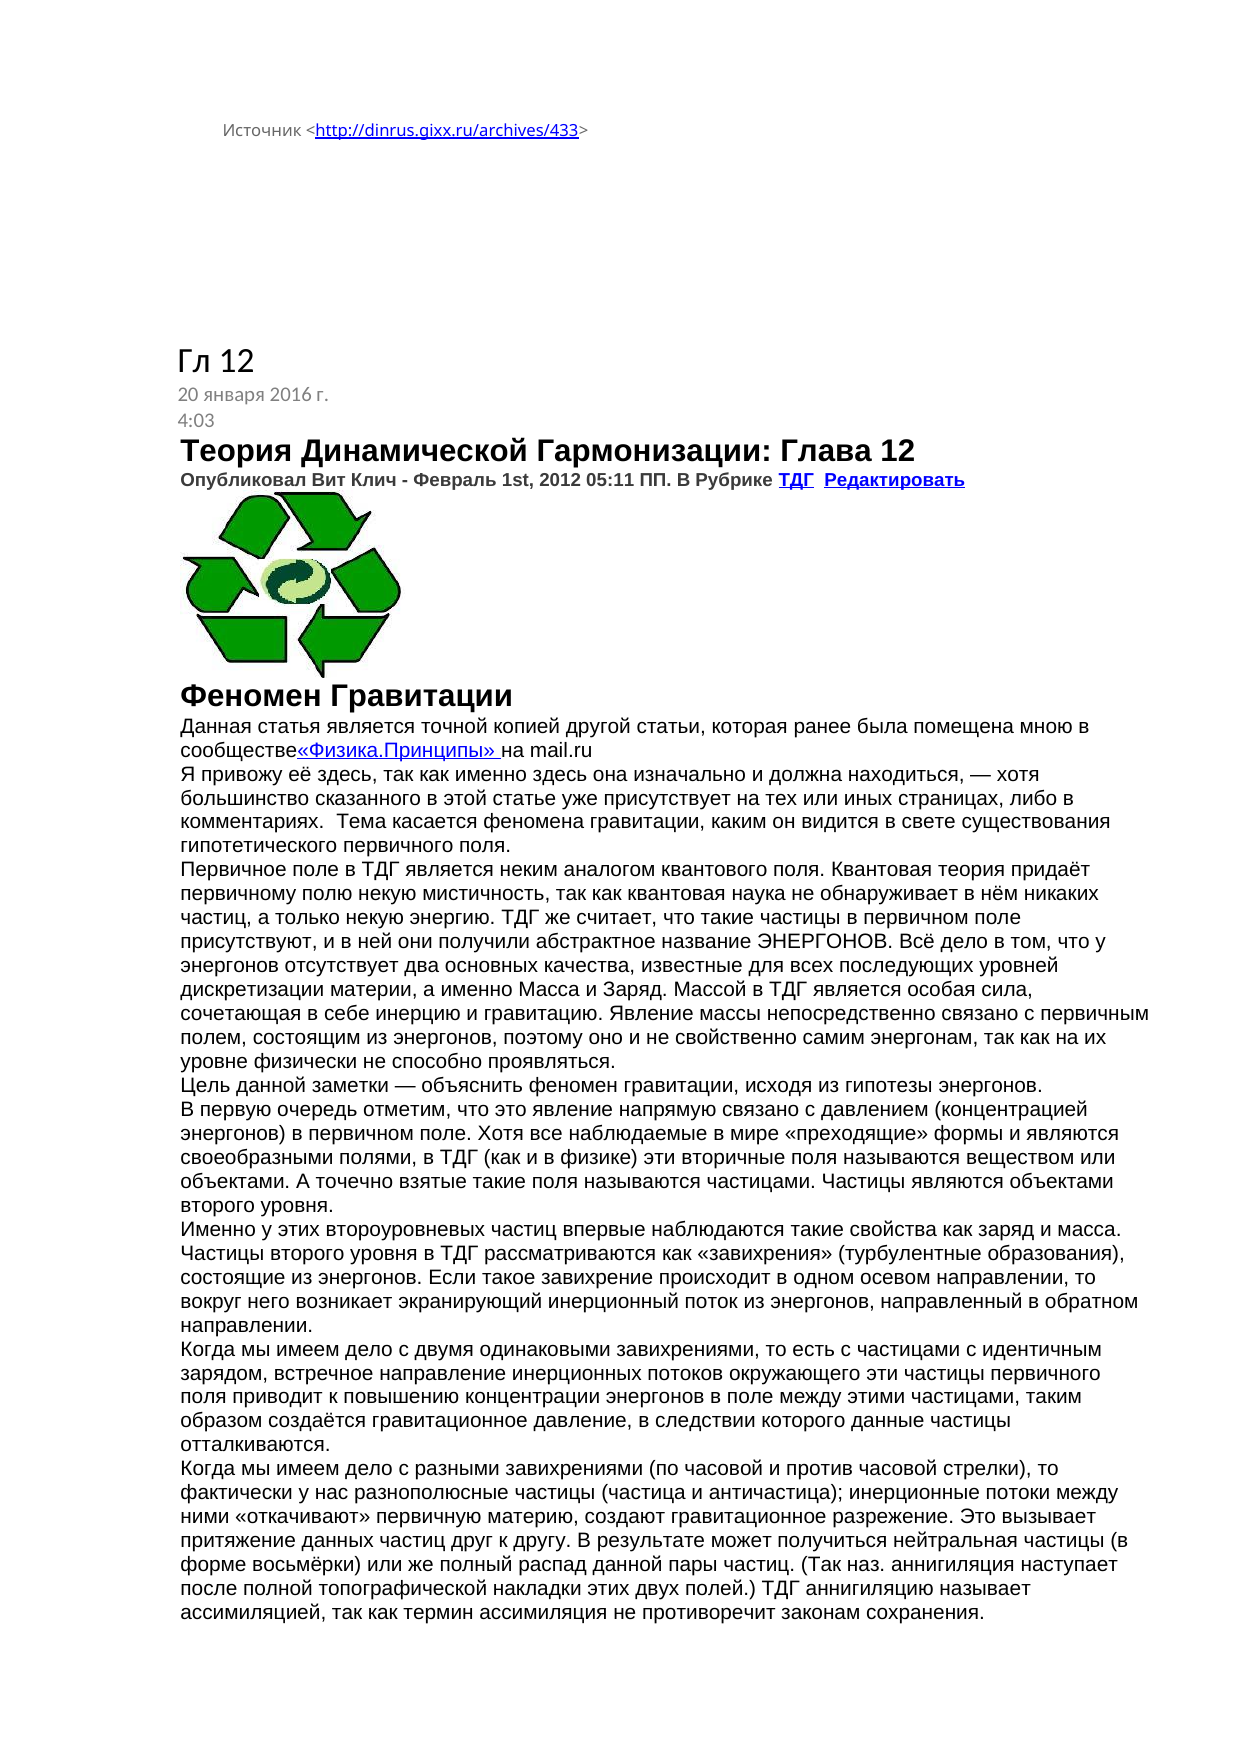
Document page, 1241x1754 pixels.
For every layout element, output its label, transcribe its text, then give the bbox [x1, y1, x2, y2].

picture [180, 490, 406, 678]
text Я привожу её здесь, так как именно здесь она изначально и должна находиться, — хотя большинство сказанного в этой статье уже присутствует на тех или иных страницах, либо в комментариях. Тема касается феномена гравитации, каким он видится в свете существования гипотетического первичного поля. [180, 761, 1152, 857]
text Цель данной заметки — объяснить феномен гравитации, исходя из гипотезы энергонов. [180, 1073, 1152, 1097]
text Первичное поле в ТДГ является неким аналогом квантового поля. Квантовая теория придаёт первичному полю некую мистичность, так как квантовая наука не обнаруживает в нём никаких частиц, а только некую энергию. ТДГ же считает, что такие частицы в первичном поле присутствуют, и в ней они получили абстрактное название ЭНЕРГОНОВ. Всё дело в том, что у энергонов отсутствует два основных качества, известные для всех последующих уровней дискретизации материи, а именно Масса и Заряд. Массой в ТДГ является особая сила, сочетающая в себе инерцию и гравитацию. Явление массы непосредственно связано с первичным полем, состоящим из энергонов, поэтому оно и не свойственно самим энергонам, так как на их уровне физически не способно проявляться. [180, 857, 1152, 1073]
text Когда мы имеем дело с двумя одинаковыми завихрениями, то есть с частицами с идентичным зарядом, встречное направление инерционных потоков окружающего эти частицы первичного поля приводит к повышению концентрации энергонов в поле между этими частицами, таким образом создаётся гравитационное давление, в следствии которого данные частицы отталкиваются. [180, 1336, 1152, 1456]
text Именно у этих второуровневых частиц впервые наблюдаются такие свойства как заряд и масса. [180, 1217, 1152, 1241]
text 4:03 [177, 407, 1152, 432]
text Данная статья является точной копией другой статьи, которая ранее была помещена мною в сообществе«Физика.Принципы» на mail.ru [180, 713, 1152, 761]
text Теория Динамической Гармонизации: Глава 12 [180, 432, 1152, 468]
text Гл 12 [177, 338, 1152, 382]
text Опубликовал Вит Клич - Февраль 1st, 2012 05:11 ПП. В Рубрике ТДГ Редактировать [180, 468, 1152, 490]
text Частицы второго уровня в ТДГ рассматриваются как «завихрения» (турбулентные образования), состоящие из энергонов. Если такое завихрение происходит в одном осевом направлении, то вокруг него возникает экранирующий инерционный поток из энергонов, направленный в обратном направлении. [180, 1241, 1152, 1336]
text Когда мы имеем дело с разными завихрениями (по часовой и против часовой стрелки), то фактически у нас разнополюсные частицы (частица и античастица); инерционные потоки между ними «откачивают» первичную материю, создают гравитационное разрежение. Это вызывает притяжение данных частиц друг к другу. В результате может получиться нейтральная частицы (в форме восьмёрки) или же полный распад данной пары частиц. (Так наз. аннигиляция наступает после полной топографической накладки этих двух полей.) ТДГ аннигиляцию называет ассимиляцией, так как термин ассимиляция не противоречит законам сохранения. [180, 1456, 1152, 1624]
text Феномен Гравитации [180, 677, 1152, 713]
text В первую очередь отметим, что это явление напрямую связано с давлением (концентрацией энергонов) в первичном поле. Хотя все наблюдаемые в мире «преходящие» формы и являются своеобразными полями, в ТДГ (как и в физике) эти вторичные поля называются веществом или объектами. А точечно взятые такие поля называются частицами. Частицы являются объектами второго уровня. [180, 1097, 1152, 1217]
text 20 января 2016 г. [177, 382, 1152, 407]
text Источник <http://dinrus.gixx.ru/archives/433> [222, 118, 1152, 141]
